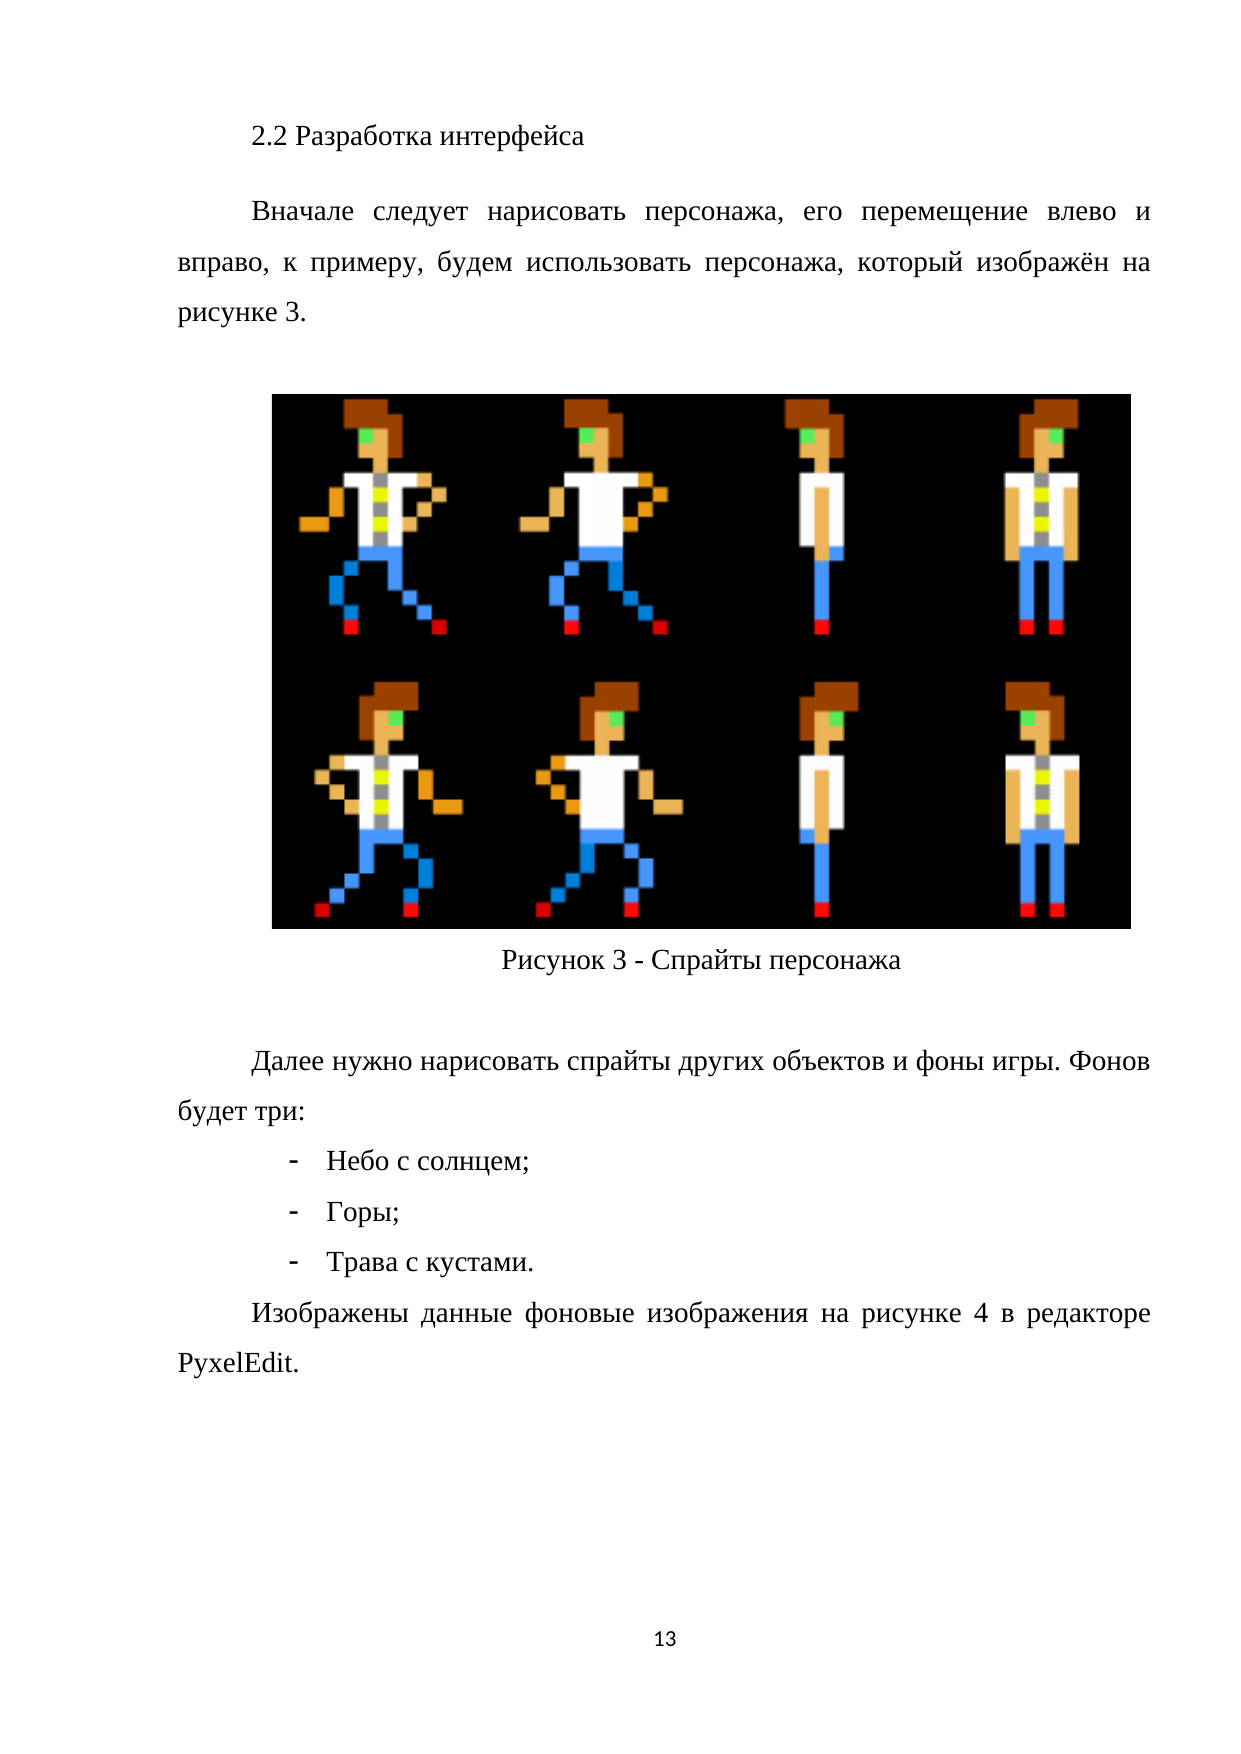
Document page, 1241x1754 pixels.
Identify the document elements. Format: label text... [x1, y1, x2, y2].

list Трава с кустами. [288, 1244, 1152, 1278]
list Небо с солнцем; [288, 1143, 1152, 1177]
text Далее нужно нарисовать спрайты других объектов и фоны игры. Фонов будет три: [177, 1043, 1152, 1127]
text Вначале следует нарисовать персонажа, его перемещение влево и вправо, к примеру, будем использовать персонажа, который изображён на рисунке 3. [177, 193, 1152, 328]
picture [271, 394, 1131, 929]
list Горы; [288, 1194, 1152, 1227]
text Рисунок 3 - Спрайты персонажа [177, 942, 1152, 976]
text Изображены данные фоновые изображения на рисунке 4 в редакторе PyxelEdit. [177, 1295, 1152, 1378]
subtitle Разработка интерфейса [251, 118, 1152, 152]
